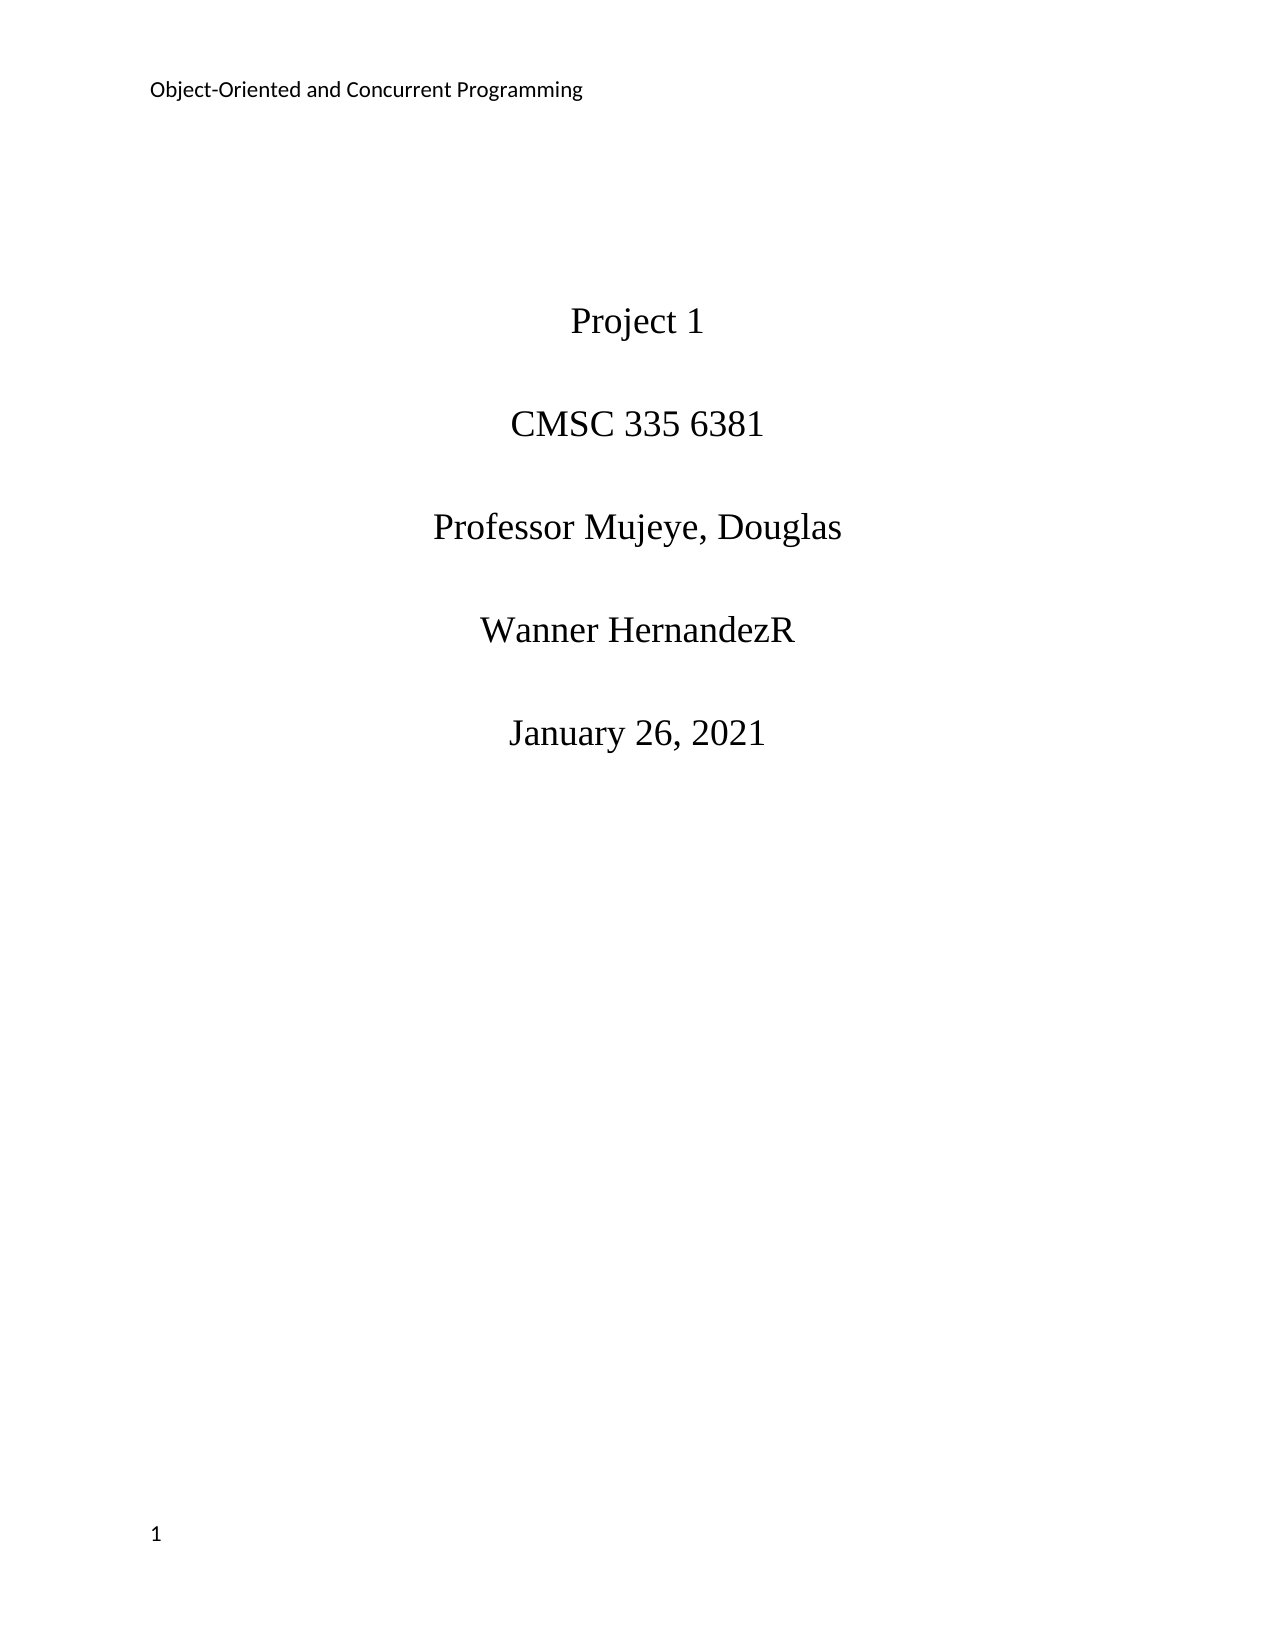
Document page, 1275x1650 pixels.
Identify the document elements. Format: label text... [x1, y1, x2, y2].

text January 26, 2021 [150, 710, 1125, 753]
text Project 1 [150, 298, 1125, 341]
text CMSC 335 6381 [150, 401, 1125, 444]
text Wanner HernandezR [150, 607, 1125, 650]
text Professor Mujeye, Douglas [150, 504, 1125, 547]
